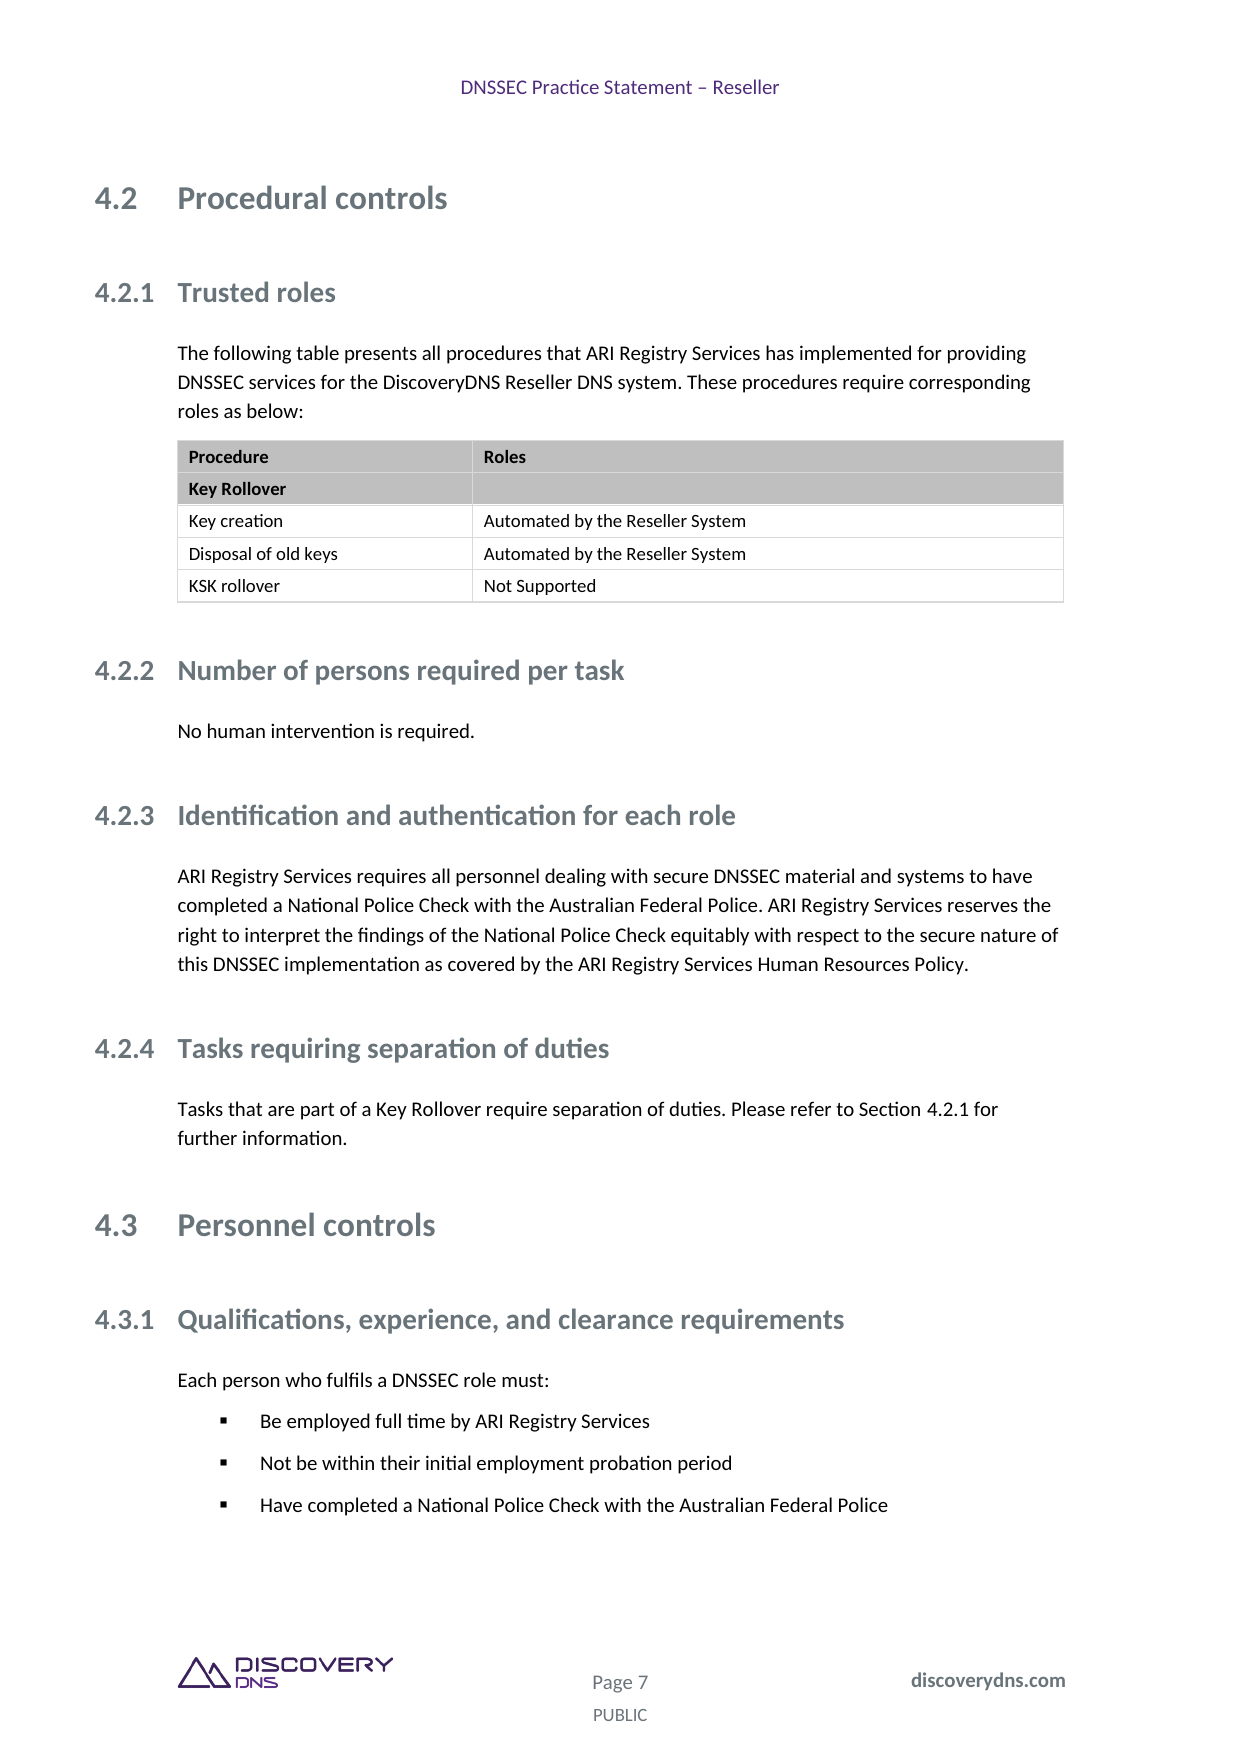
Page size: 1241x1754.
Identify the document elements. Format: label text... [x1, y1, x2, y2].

subtitle Identification and authentication for each role [94, 797, 1063, 833]
table_header Roles [473, 441, 1063, 472]
subtitle Tasks requiring separation of duties [94, 1030, 1063, 1066]
subtitle Trusted roles [94, 274, 1063, 309]
list Have completed a National Police Check with the Australian Federal Police [218, 1492, 1063, 1517]
subtitle Procedural controls [94, 177, 1063, 218]
table_cell Disposal of old keys [178, 538, 472, 569]
table_header Procedure [178, 441, 472, 472]
text No human intervention is required. [177, 718, 1063, 744]
subtitle Number of persons required per task [94, 652, 1063, 688]
table_cell Automated by the Reseller System [473, 506, 1063, 537]
table_cell Key Rollover [178, 473, 472, 504]
subtitle Personnel controls [94, 1204, 1063, 1245]
subtitle Qualifications, experience, and clearance requirements [94, 1301, 1063, 1337]
table_cell [473, 473, 1063, 504]
text Each person who fulfils a DNSSEC role must: [177, 1367, 1063, 1392]
text Tasks that are part of a Key Rollover require separation of duties. Please refer to Section 4.2.1 for further information. [177, 1096, 1063, 1151]
text The following table presents all procedures that ARI Registry Services has implemented for providing DNSSEC services for the DiscoveryDNS Reseller DNS system. These procedures require corresponding roles as below: [177, 340, 1063, 424]
table_cell Key creation [178, 506, 472, 537]
list Not be within their initial employment probation period [218, 1450, 1063, 1476]
table_cell Not Supported [473, 570, 1063, 601]
list Be employed full time by ARI Registry Services [218, 1409, 1063, 1434]
text ARI Registry Services requires all personnel dealing with secure DNSSEC material and systems to have completed a National Police Check with the Australian Federal Police. ARI Registry Services reserves the right to interpret the findings of the National Police Check equitably with respect to the secure nature of this DNSSEC implementation as covered by the ARI Registry Services Human Resources Policy. [177, 863, 1063, 976]
picture [177, 1656, 394, 1689]
table_cell KSK rollover [178, 570, 472, 601]
table_cell Automated by the Reseller System [473, 538, 1063, 569]
